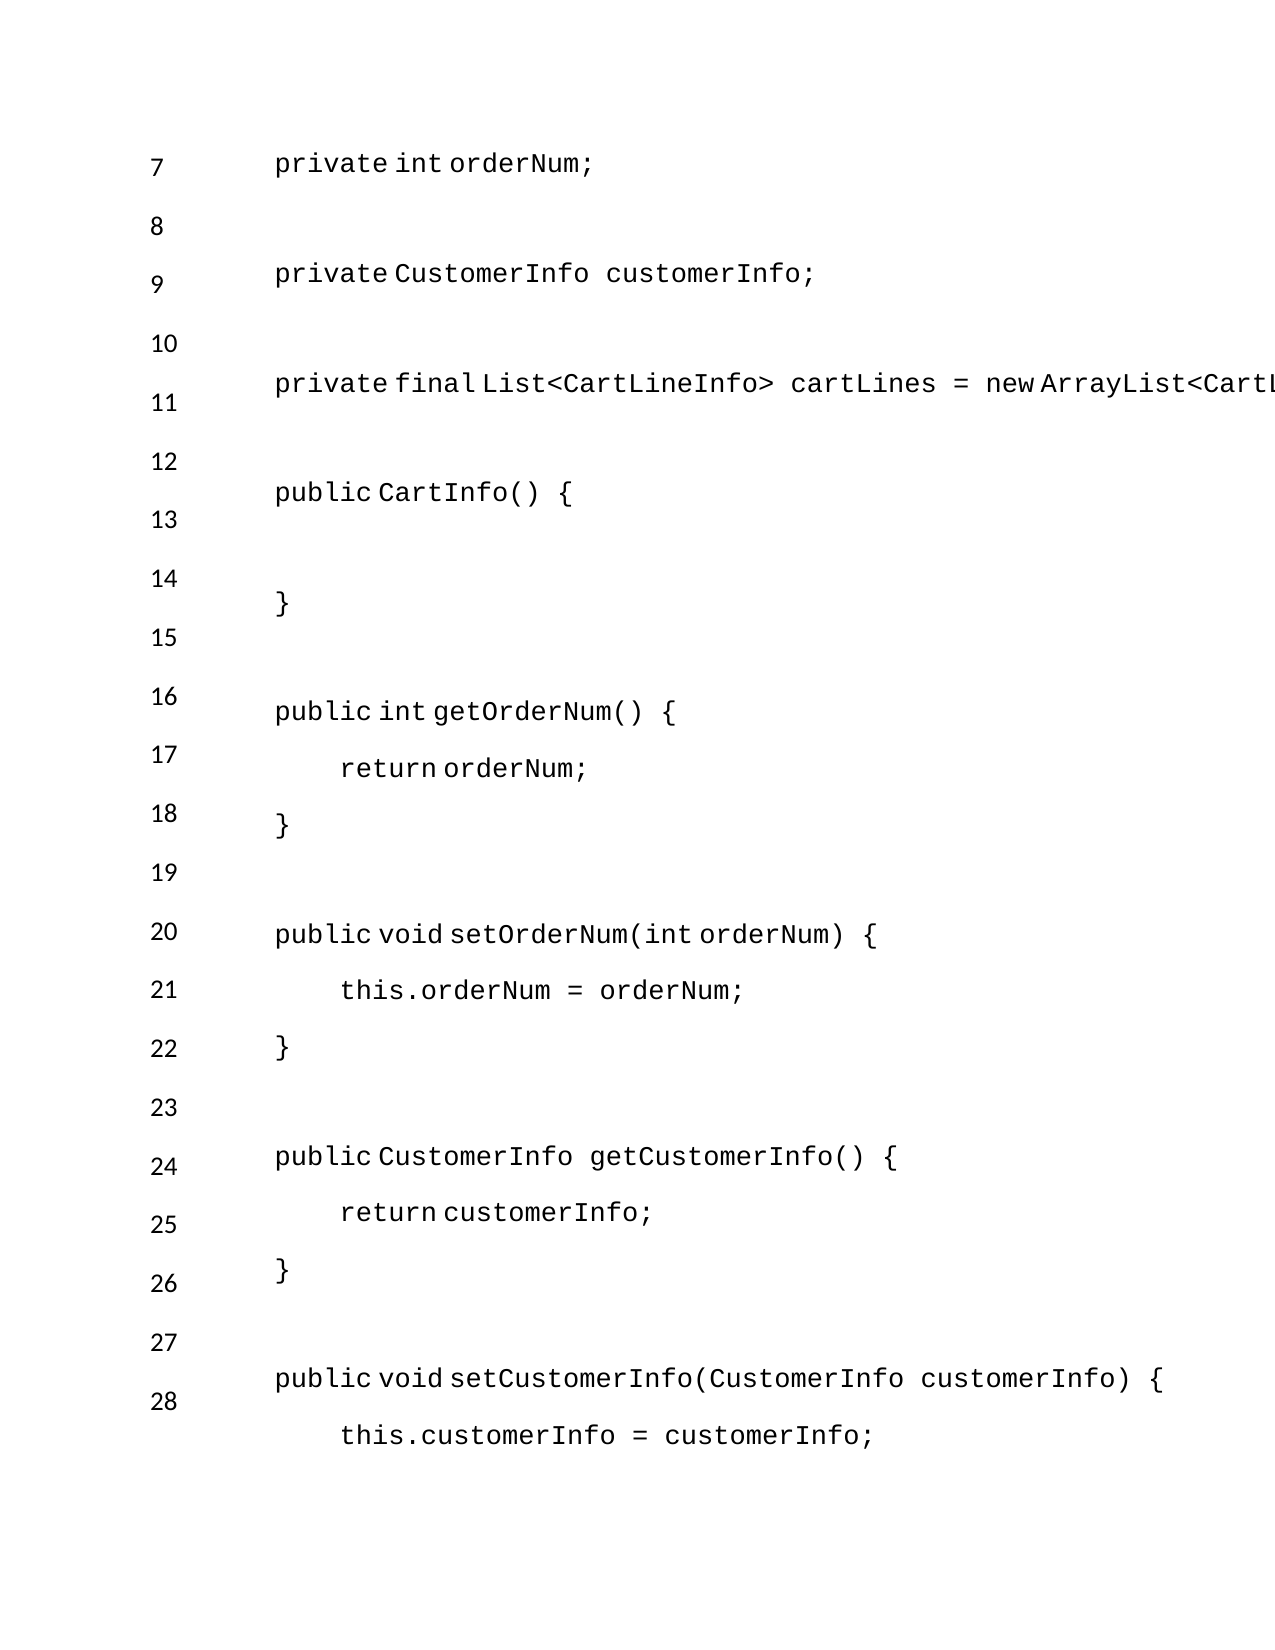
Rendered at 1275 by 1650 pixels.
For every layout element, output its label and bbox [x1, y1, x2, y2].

table_header [209, 150, 1275, 1477]
table_header [150, 150, 209, 1477]
